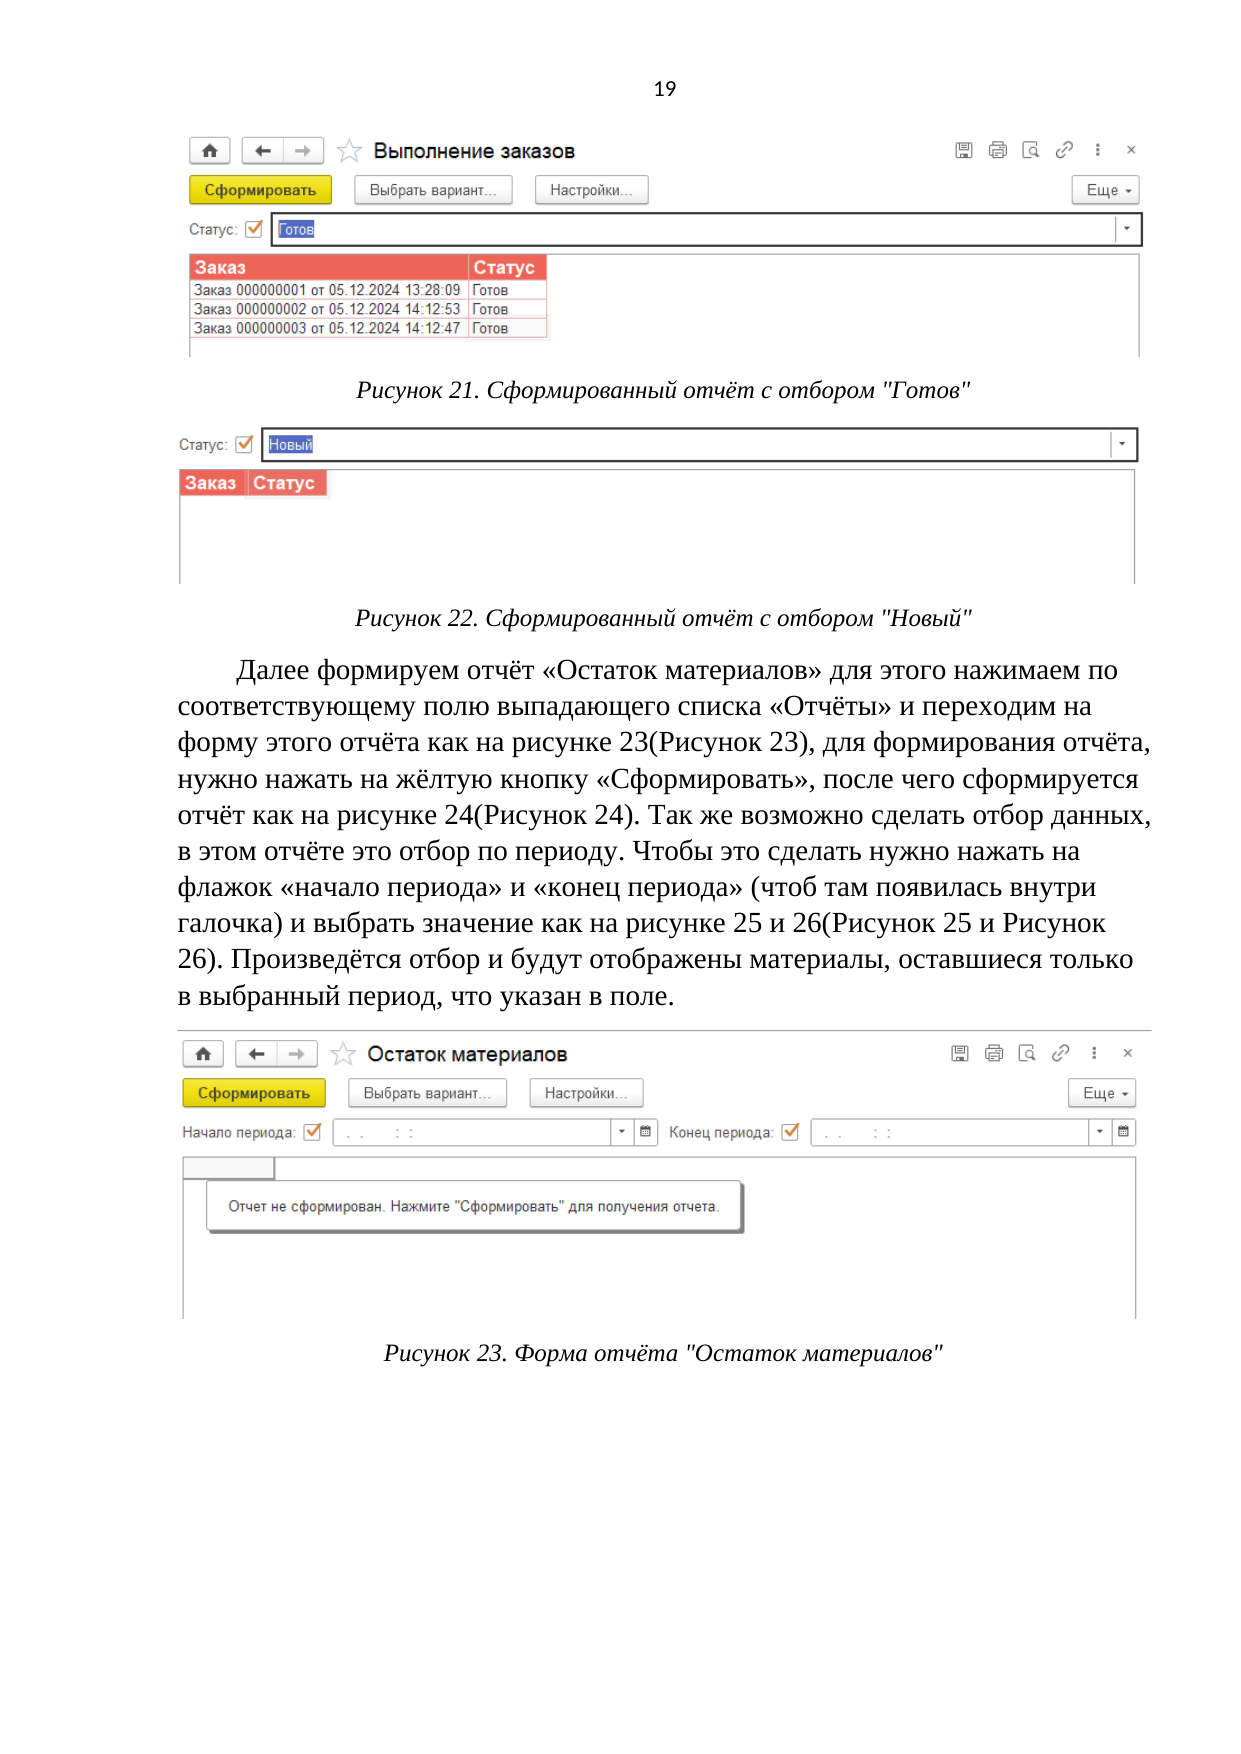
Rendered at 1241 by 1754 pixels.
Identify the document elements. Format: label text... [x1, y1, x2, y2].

picture [177, 129, 1152, 357]
text Рисунок 22. Сформированный отчёт с отбором "Новый" [177, 603, 1152, 631]
text Рисунок 21. Сформированный отчёт с отбором "Готов" [177, 375, 1152, 404]
picture [177, 1030, 1152, 1319]
text Далее формируем отчёт «Остаток материалов» для этого нажимаем по соответствующему полю выпадающего списка «Отчёты» и переходим на форму этого отчёта как на рисунке 23(Рисунок 23), для формирования отчёта, нужно нажать на жёлтую кнопку «Сформировать», после чего сформируется отчёт как на рисунке 24(Рисунок 24). Так же возможно сделать отбор данных, в этом отчёте это отбор по периоду. Чтобы это сделать нужно нажать на флажок «начало периода» и «конец периода» (чтоб там появилась внутри галочка) и выбрать значение как на рисунке 25 и 26(Рисунок 25 и Рисунок 26). Произведётся отбор и будут отображены материалы, оставшиеся только в выбранный период, что указан в поле. [177, 652, 1152, 1011]
picture [177, 424, 1152, 584]
text Рисунок 23. Форма отчёта "Остаток материалов" [177, 1338, 1152, 1367]
